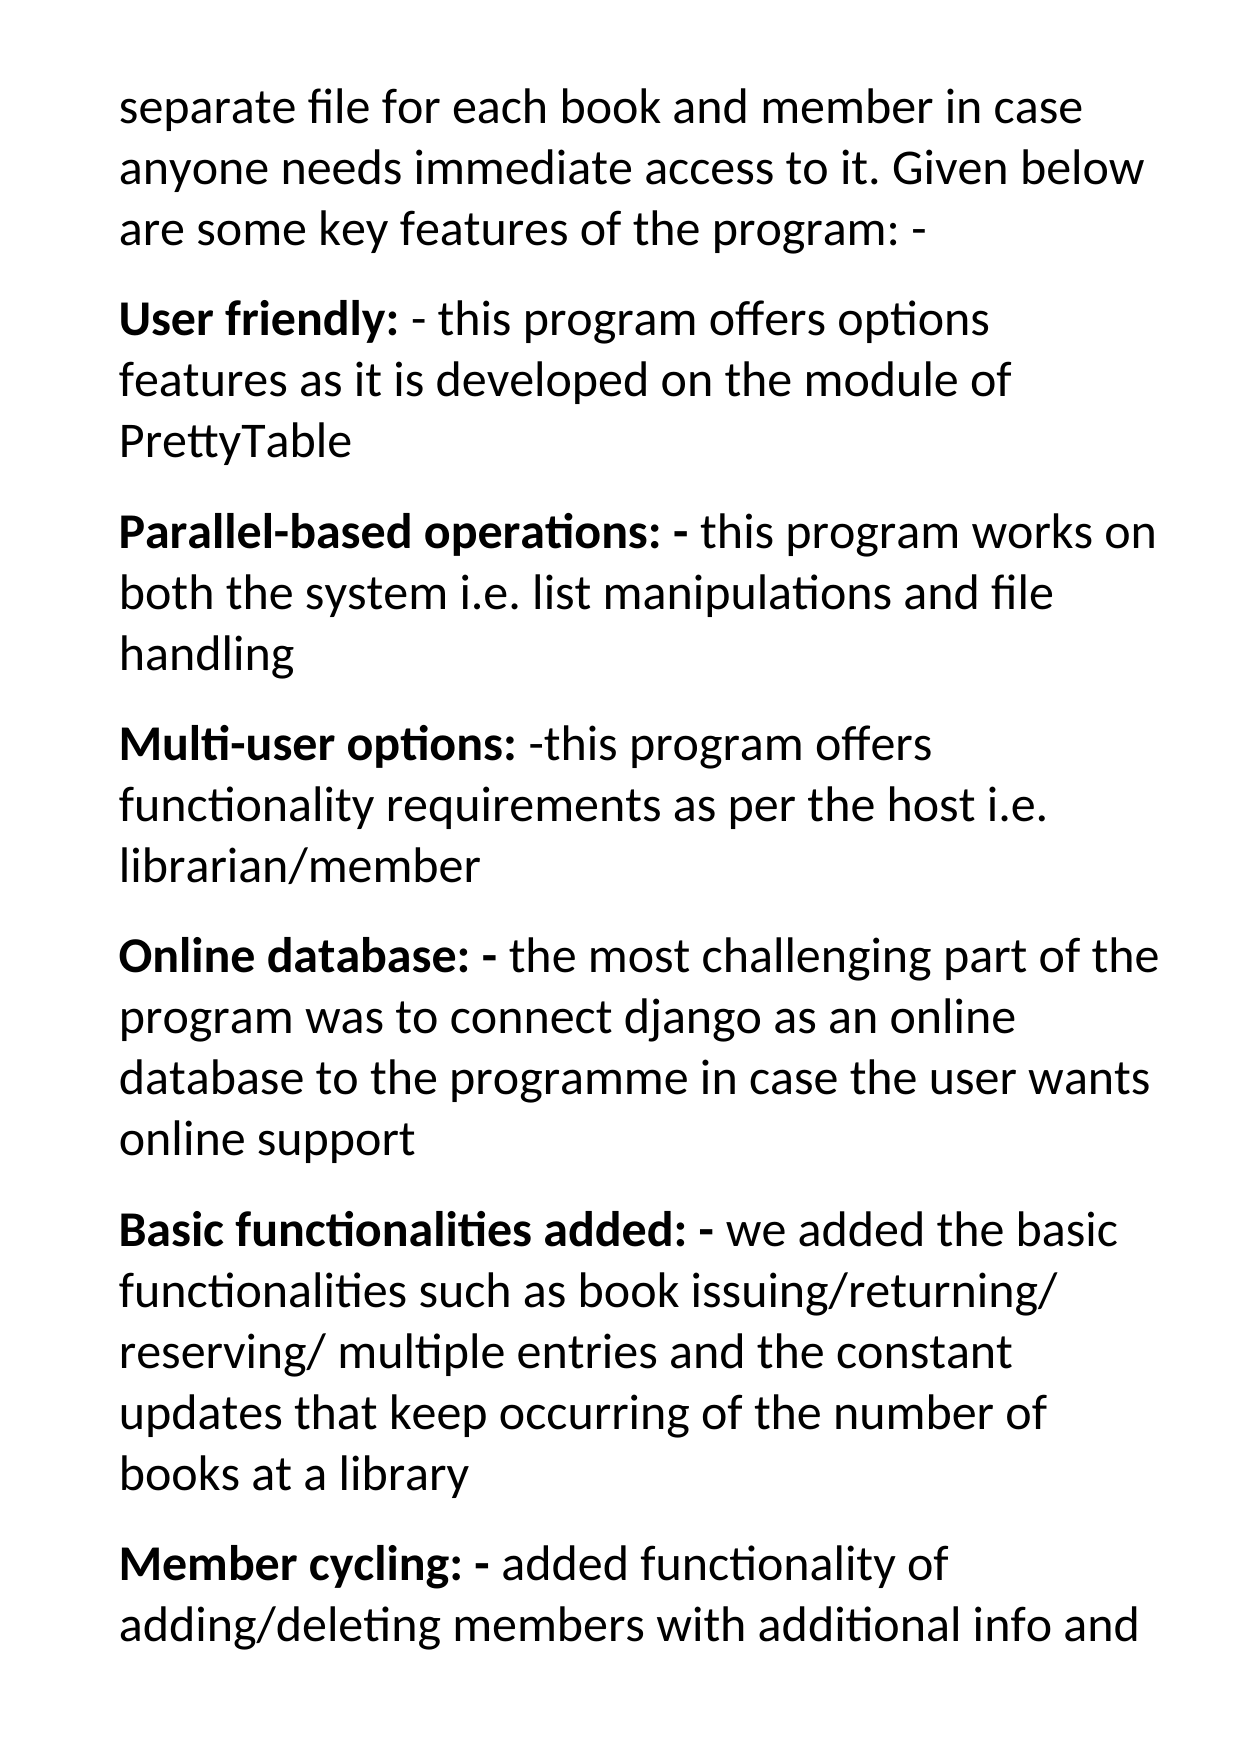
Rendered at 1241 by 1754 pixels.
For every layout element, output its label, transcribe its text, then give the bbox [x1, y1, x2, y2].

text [118, 75, 1165, 258]
text User friendly: - this program offers options features as it is developed on the module of PrettyTable [118, 287, 1165, 470]
text Parallel-based operations: - this program works on both the system i.e. list manipulations and file handling [118, 499, 1165, 683]
text Online database: - the most challenging part of the program was to connect django as an online database to the programme in case the user wants online support [118, 924, 1165, 1168]
text Basic functionalities added: - we added the basic functionalities such as book issuing/returning/ reserving/ multiple entries and the constant updates that keep occurring of the number of books at a library [118, 1197, 1165, 1503]
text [118, 1532, 1165, 1654]
text Multi-user options: -this program offers functionality requirements as per the host i.e. librarian/member [118, 712, 1165, 895]
